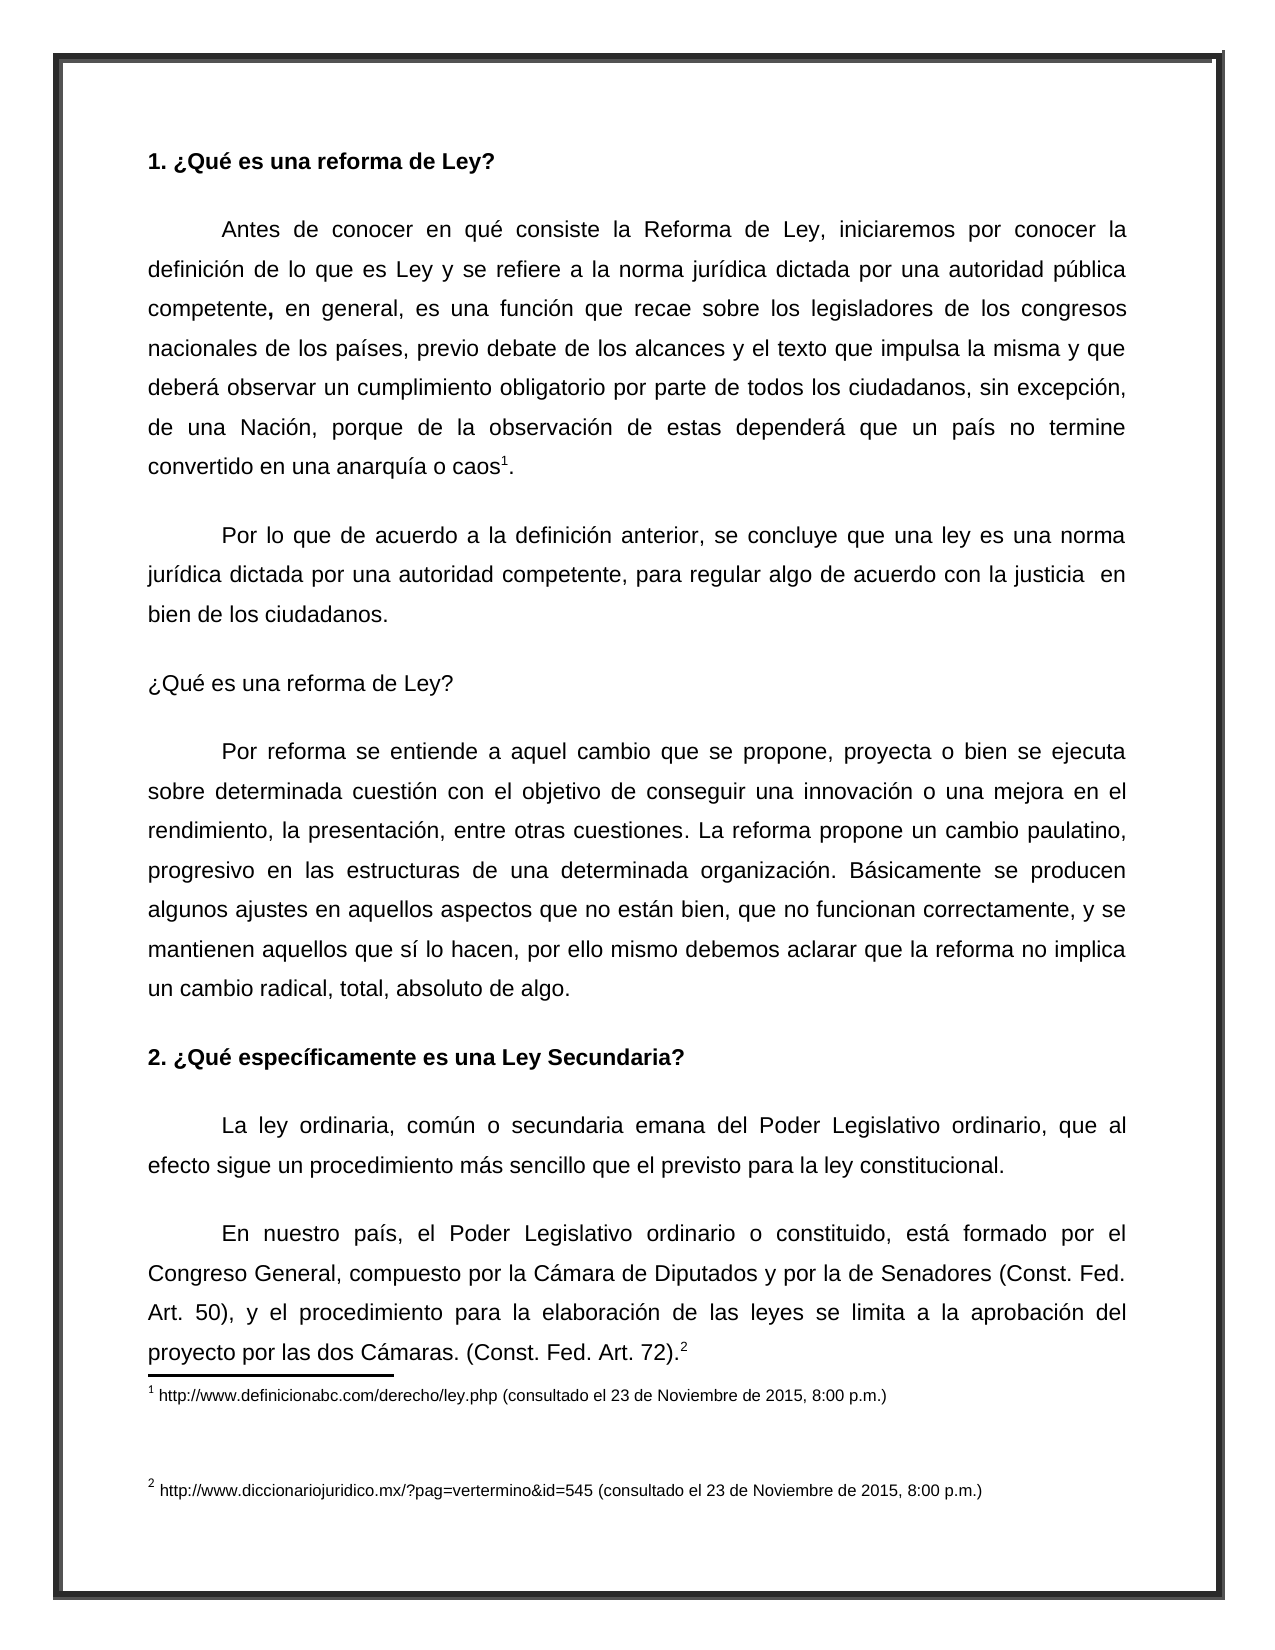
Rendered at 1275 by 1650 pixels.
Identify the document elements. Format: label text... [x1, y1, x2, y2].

text Antes de conocer en qué consiste la Reforma de Ley, iniciaremos por conocer la definición de lo que es Ley y se refiere a la norma jurídica dictada por una autoridad pública competente, en general, es una función que recae sobre los legisladores de los congresos nacionales de los países, previo debate de los alcances y el texto que impulsa la misma y que deberá observar un cumplimiento obligatorio por parte de todos los ciudadanos, sin excepción, de una Nación, porque de la observación de estas dependerá que un país no termine convertido en una anarquía o caos. [148, 216, 1127, 479]
text En nuestro país, el Poder Legislativo ordinario o constituido, está formado por el Congreso General, compuesto por la Cámara de Diputados y por la de Senadores (Const. Fed. Art. 50), y el procedimiento para la elaboración de las leyes se limita a la aprobación del proyecto por las dos Cámaras. (Const. Fed. Art. 72). [148, 1220, 1127, 1365]
text ¿Qué es una reforma de Ley? [148, 669, 1127, 696]
text Por lo que de acuerdo a la definición anterior, se concluye que una ley es una norma jurídica dictada por una autoridad competente, para regular algo de acuerdo con la justicia en bien de los ciudadanos. [148, 522, 1127, 627]
text Por reforma se entiende a aquel cambio que se propone, proyecta o bien se ejecuta sobre determinada cuestión con el objetivo de conseguir una innovación o una mejora en el rendimiento, la presentación, entre otras cuestiones. La reforma propone un cambio paulatino, progresivo en las estructuras de una determinada organización. Básicamente se producen algunos ajustes en aquellos aspectos que no están bien, que no funcionan correctamente, y se mantienen aquellos que sí lo hacen, por ello mismo debemos aclarar que la reforma no implica un cambio radical, total, absoluto de algo. [148, 738, 1127, 1001]
text 1. ¿Qué es una reforma de Ley? [148, 148, 1127, 174]
text La ley ordinaria, común o secundaria emana del Poder Legislativo ordinario, que al efecto sigue un procedimiento más sencillo que el previsto para la ley constitucional. [148, 1112, 1127, 1178]
text 2. ¿Qué específicamente es una Ley Secundaria? [148, 1044, 1127, 1070]
